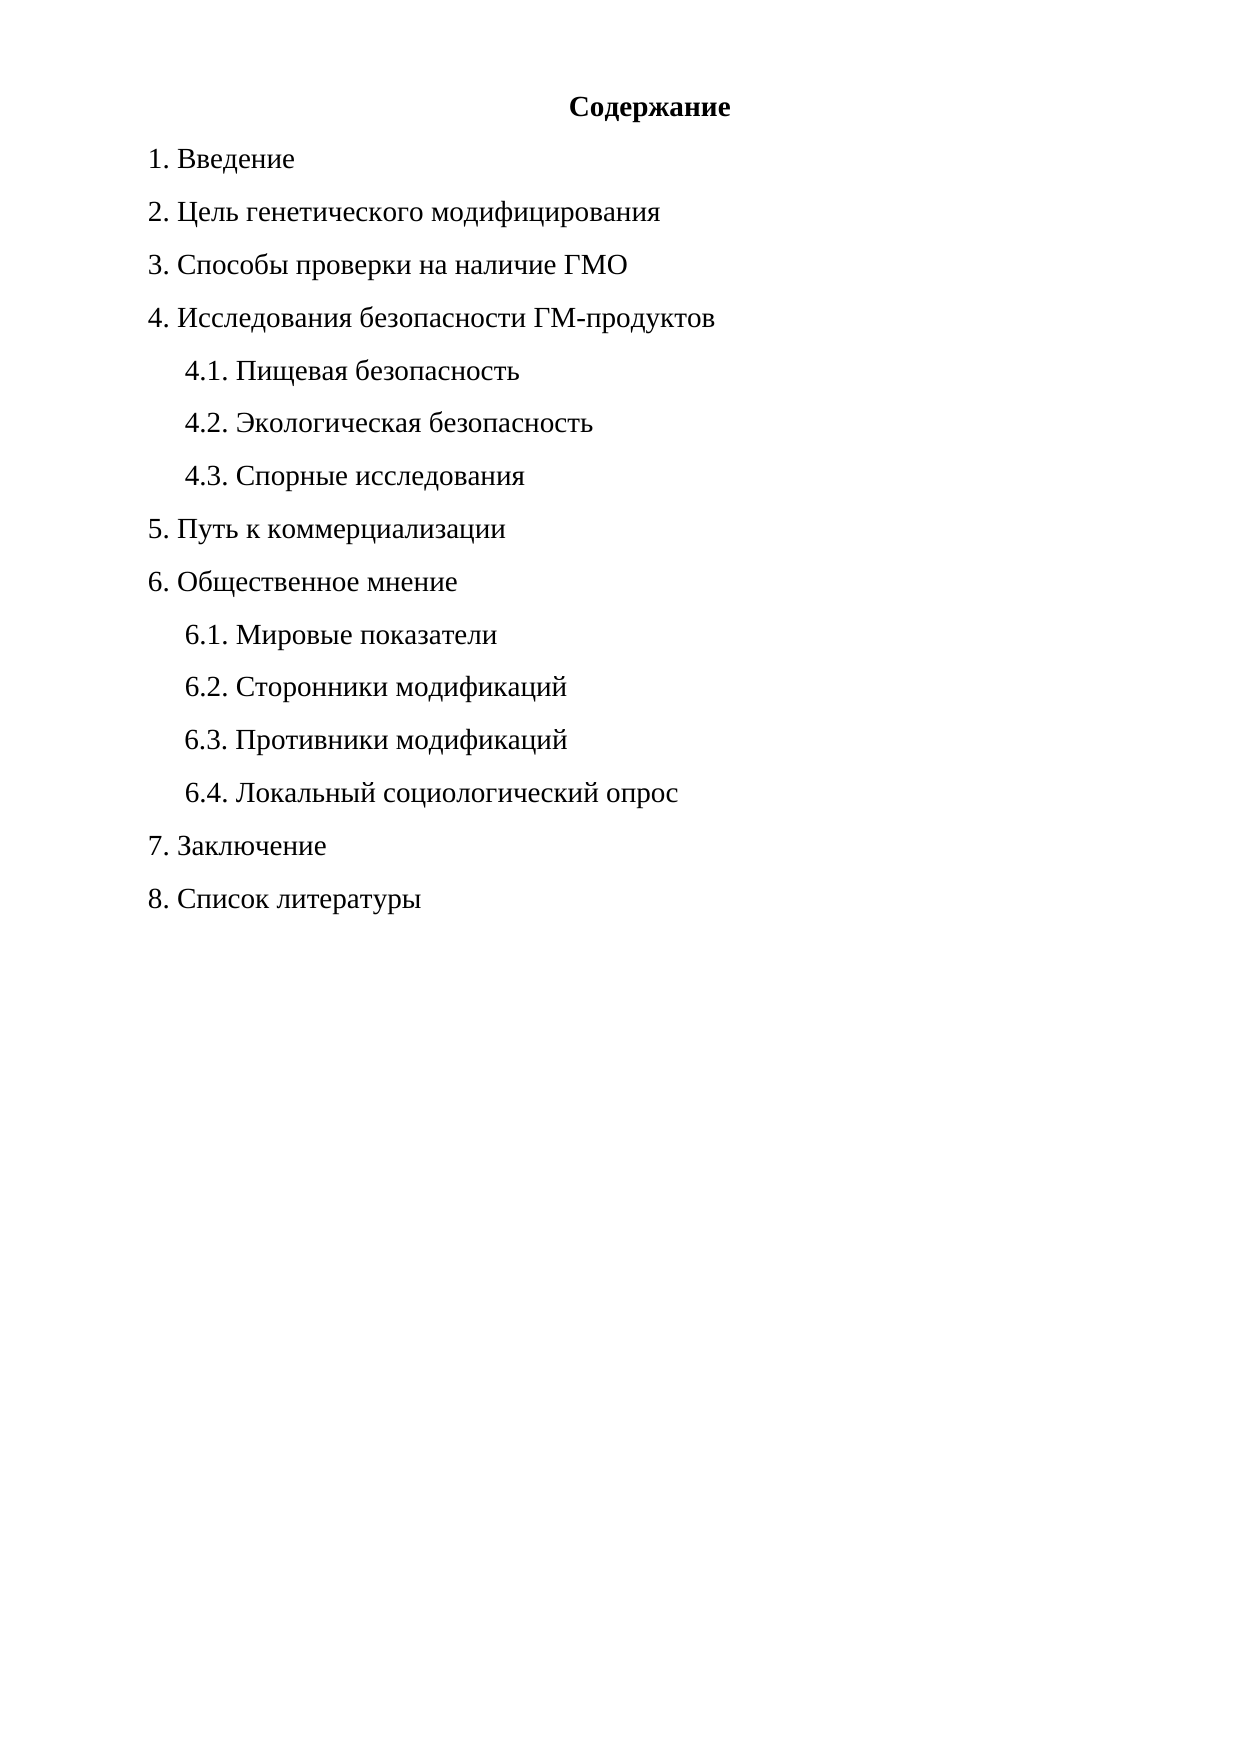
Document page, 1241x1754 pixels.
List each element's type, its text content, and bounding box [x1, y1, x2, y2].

text 6.4. Локальный социологический опрос [148, 775, 1152, 809]
text 7. Заключение [148, 828, 1152, 862]
text 1. Введение [148, 141, 1152, 175]
text 4.2. Экологическая безопасность [148, 406, 1152, 439]
text 6. Общественное мнение [148, 564, 1152, 597]
text 2. Цель генетического модифицирования [148, 194, 1152, 228]
text 6.1. Мировые показатели [148, 617, 1152, 650]
text 4.1. Пищевая безопасность [148, 353, 1152, 386]
text 4. Исследования безопасности ГМ-продуктов [148, 300, 1152, 333]
text 3. Способы проверки на наличие ГМО [148, 247, 1152, 281]
text 8. Список литературы [148, 881, 1152, 914]
text Содержание [148, 89, 1152, 122]
text 4.3. Спорные исследования [148, 458, 1152, 492]
text 6.3. Противники модификаций [148, 722, 1152, 756]
text 6.2. Сторонники модификаций [148, 669, 1152, 703]
text 5. Путь к коммерциализации [148, 511, 1152, 545]
